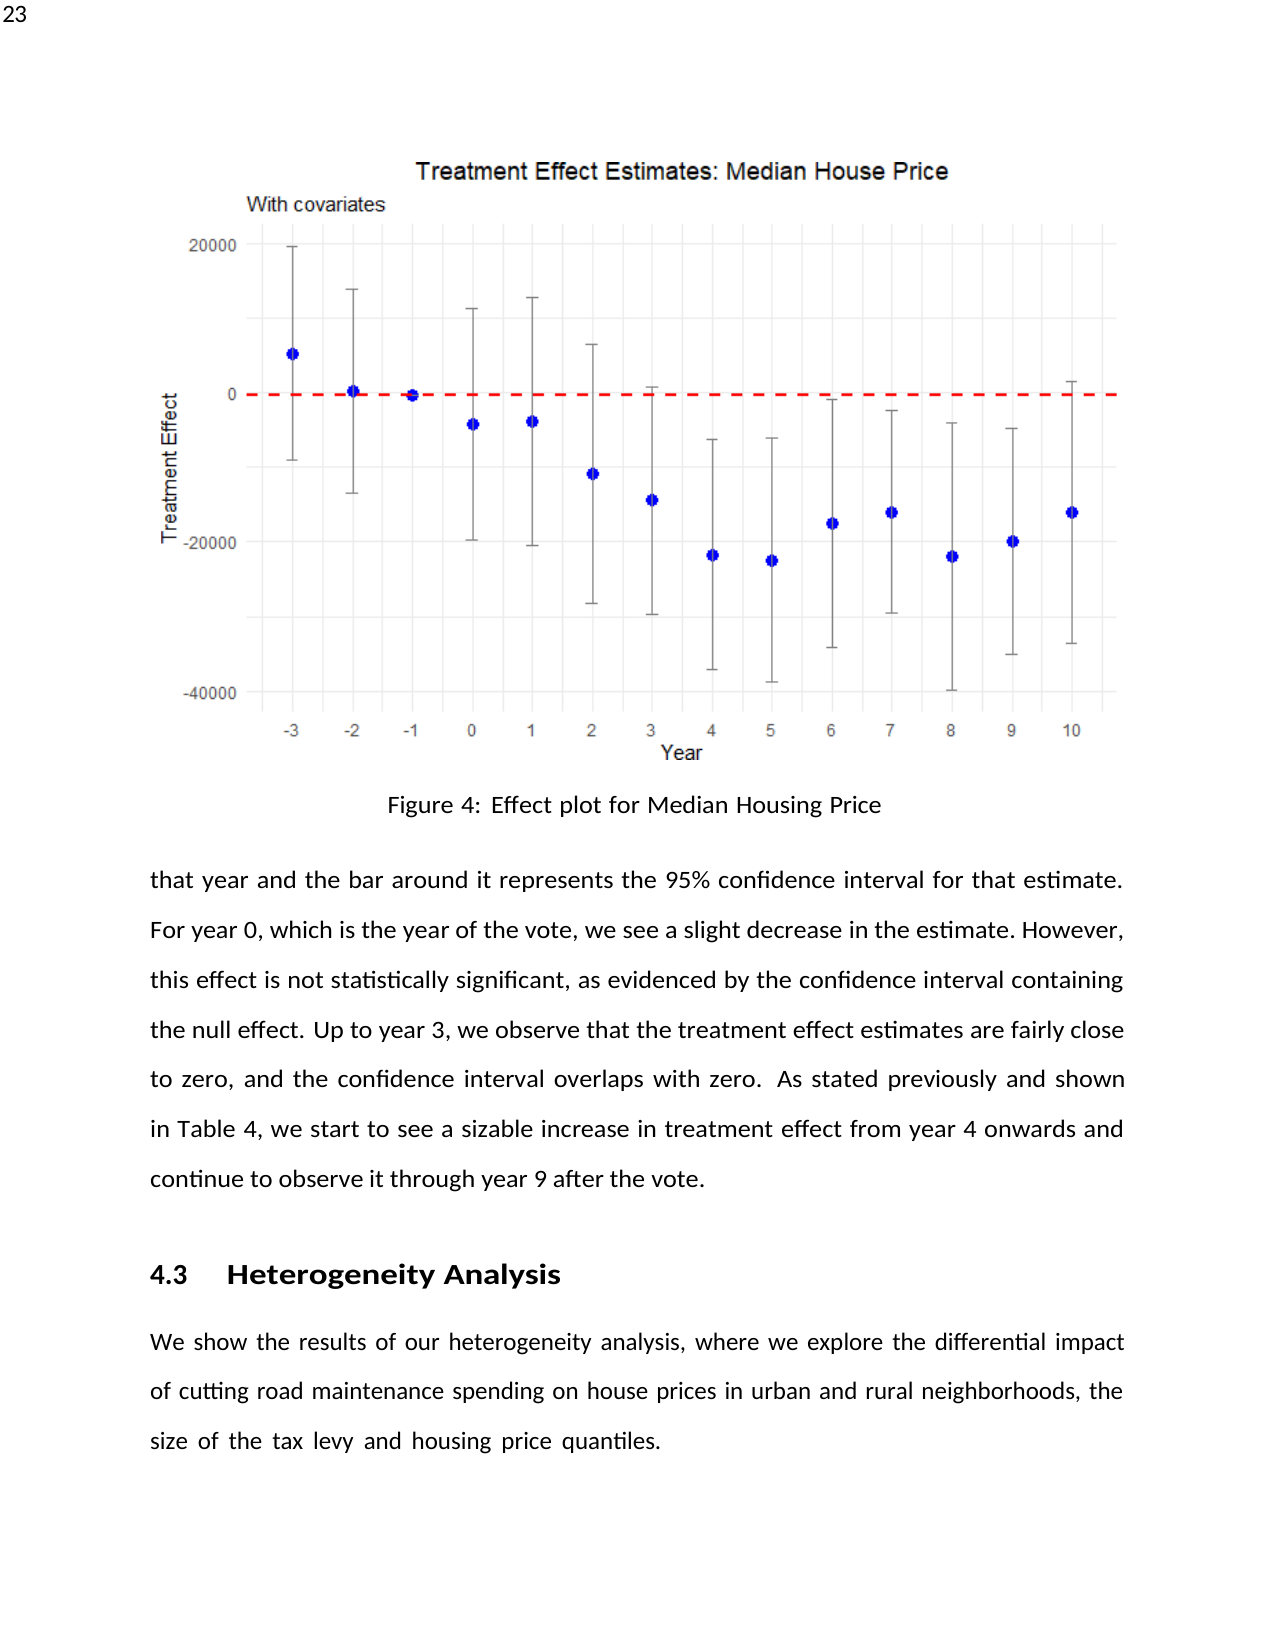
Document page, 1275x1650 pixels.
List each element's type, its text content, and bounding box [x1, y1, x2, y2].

subtitle Heterogeneity Analysis [150, 1256, 1237, 1291]
text Figure 4: Effect plot for Median Housing Price [387, 789, 1237, 820]
text that year and the bar around it represents the 95% confidence interval for that estimate. For year 0, which is the year of the vote, we see a slight decrease in the estimate. However, this effect is not statistically significant, as evidenced by the confidence interval containing the null effect. Up to year 3, we observe that the treatment effect estimates are fairly close to zero, and the confidence interval overlaps with zero. As stated previously and shown in Table 4, we start to see a sizable increase in treatment effect from year 4 onwards and continue to observe it through year 9 after the vote. [150, 865, 1126, 1193]
picture [161, 162, 1117, 760]
text We show the results of our heterogeneity analysis, where we explore the differential impact of cutting road maintenance spending on house prices in urban and rural neighborhoods, the size of the tax levy and housing price quantiles. [150, 1326, 1125, 1456]
